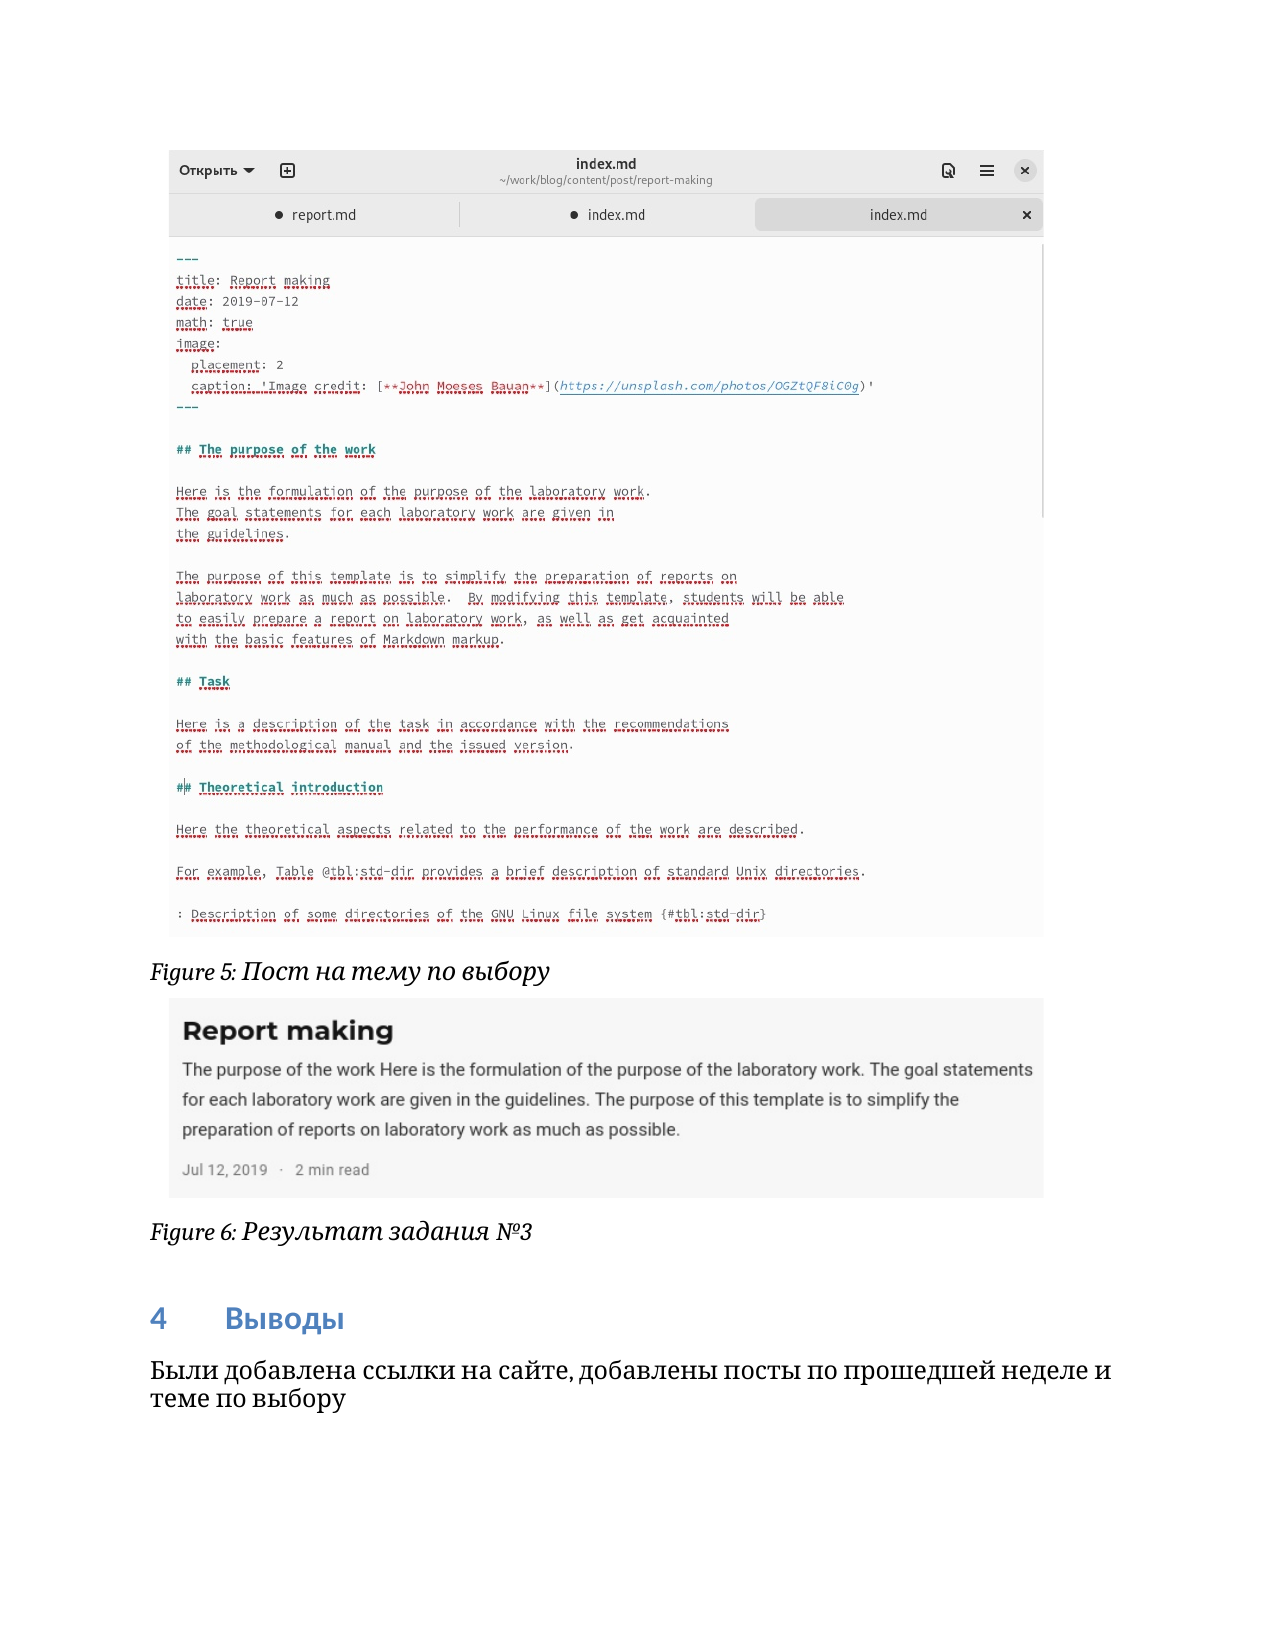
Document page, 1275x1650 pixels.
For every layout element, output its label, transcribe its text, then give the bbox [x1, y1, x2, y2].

text Были добавлена ссылки на сайте, добавлены посты по прошедшей неделе и теме по выбору [150, 1357, 1125, 1414]
picture [168, 150, 1044, 937]
text Figure 6: Результат задания №3 [150, 1218, 1125, 1247]
subtitle 4 Выводы [150, 1297, 1125, 1338]
text Figure 5: Пост на тему по выбору [150, 958, 1125, 986]
picture [168, 998, 1044, 1198]
